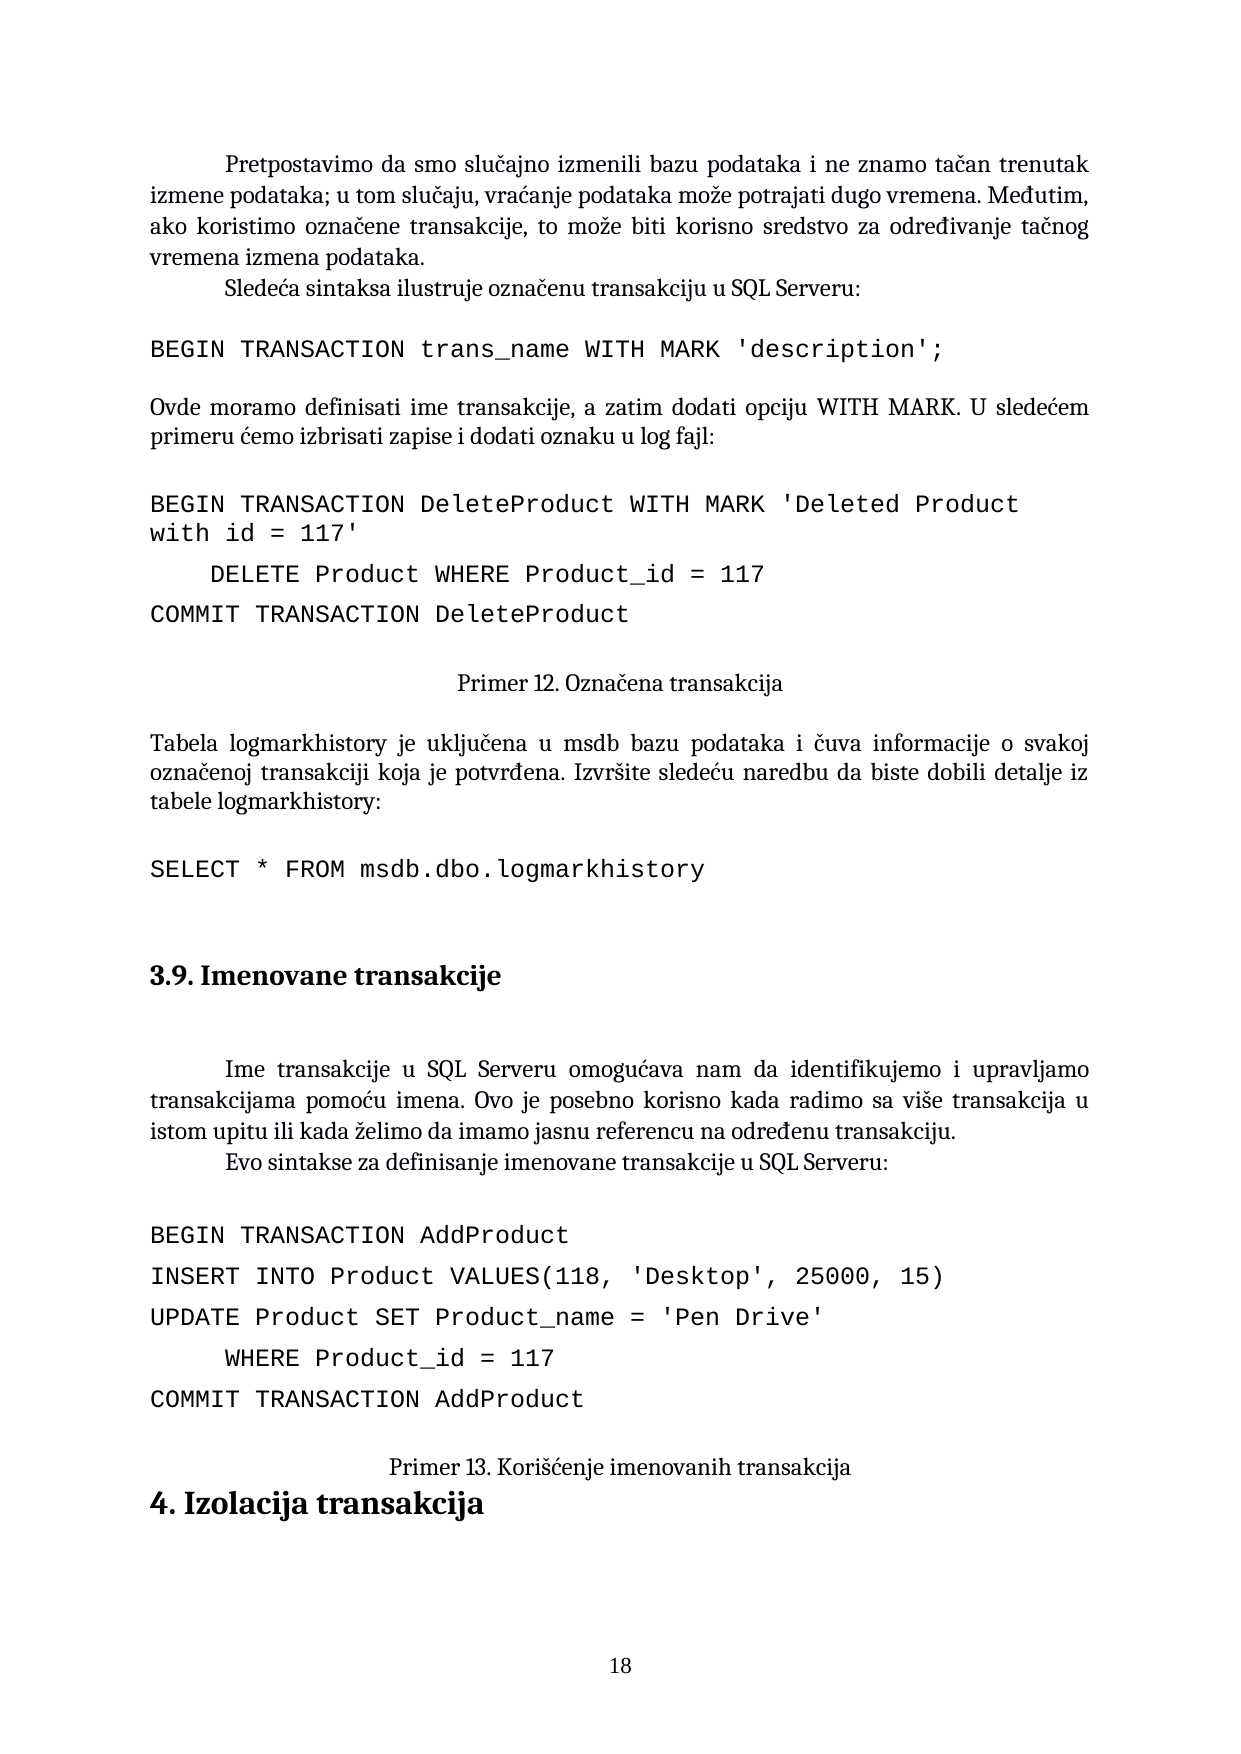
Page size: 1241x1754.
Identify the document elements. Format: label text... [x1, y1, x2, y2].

text INSERT INTO Product VALUES(118, 'Desktop', 25000, 15) [150, 1264, 1090, 1292]
text BEGIN TRANSACTION trans_name WITH MARK 'description'; [150, 336, 1090, 364]
text BEGIN TRANSACTION AddProduct [150, 1223, 1090, 1251]
text Ime transakcije u SQL Serveru omogućava nam da identifikujemo i upravljamo transakcijama pomoću imena. Ovo je posebno korisno kada radimo sa više transakcija u istom upitu ili kada želimo da imamo jasnu referencu na određenu transakciju. [150, 1055, 1090, 1146]
text COMMIT TRANSACTION AddProduct [150, 1386, 1090, 1414]
text Primer 12. Označena transakcija [150, 669, 1090, 698]
subtitle 4. Izolacija transakcija [150, 1484, 1090, 1523]
text Pretpostavimo da smo slučajno izmenili bazu podataka i ne znamo tačan trenutak izmene podataka; u tom slučaju, vraćanje podataka može potrajati dugo vremena. Međutim, ako koristimo označene transakcije, to može biti korisno sredstvo za određivanje tačnog vremena izmena podataka. [150, 150, 1090, 272]
text SELECT * FROM msdb.dbo.logmarkhistory [150, 857, 1090, 885]
text UPDATE Product SET Product_name = 'Pen Drive' [150, 1304, 1090, 1333]
text Tabela logmarkhistory je uključena u msdb bazu podataka i čuva informacije o svakoj označenoj transakciji koja je potvrđena. Izvršite sledeću naredbu da biste dobili detalje iz tabele logmarkhistory: [150, 729, 1090, 815]
text DELETE Product WHERE Product_id = 117 [150, 561, 1090, 589]
text Primer 13. Korišćenje imenovanih transakcija [150, 1453, 1090, 1482]
text COMMIT TRANSACTION DeleteProduct [150, 602, 1090, 630]
text Ovde moramo definisati ime transakcije, a zatim dodati opciju WITH MARK. U sledećem primeru ćemo izbrisati zapise i dodati oznaku u log fajl: [150, 393, 1090, 451]
text Evo sintakse za definisanje imenovane transakcije u SQL Serveru: [150, 1148, 1090, 1177]
text Sledeća sintaksa ilustruje označenu transakciju u SQL Serveru: [150, 274, 1090, 303]
text BEGIN TRANSACTION DeleteProduct WITH MARK 'Deleted Product with id = 117' [150, 492, 1090, 549]
text WHERE Product_id = 117 [150, 1345, 1090, 1374]
subtitle 3.9. Imenovane transakcije [150, 959, 1090, 993]
